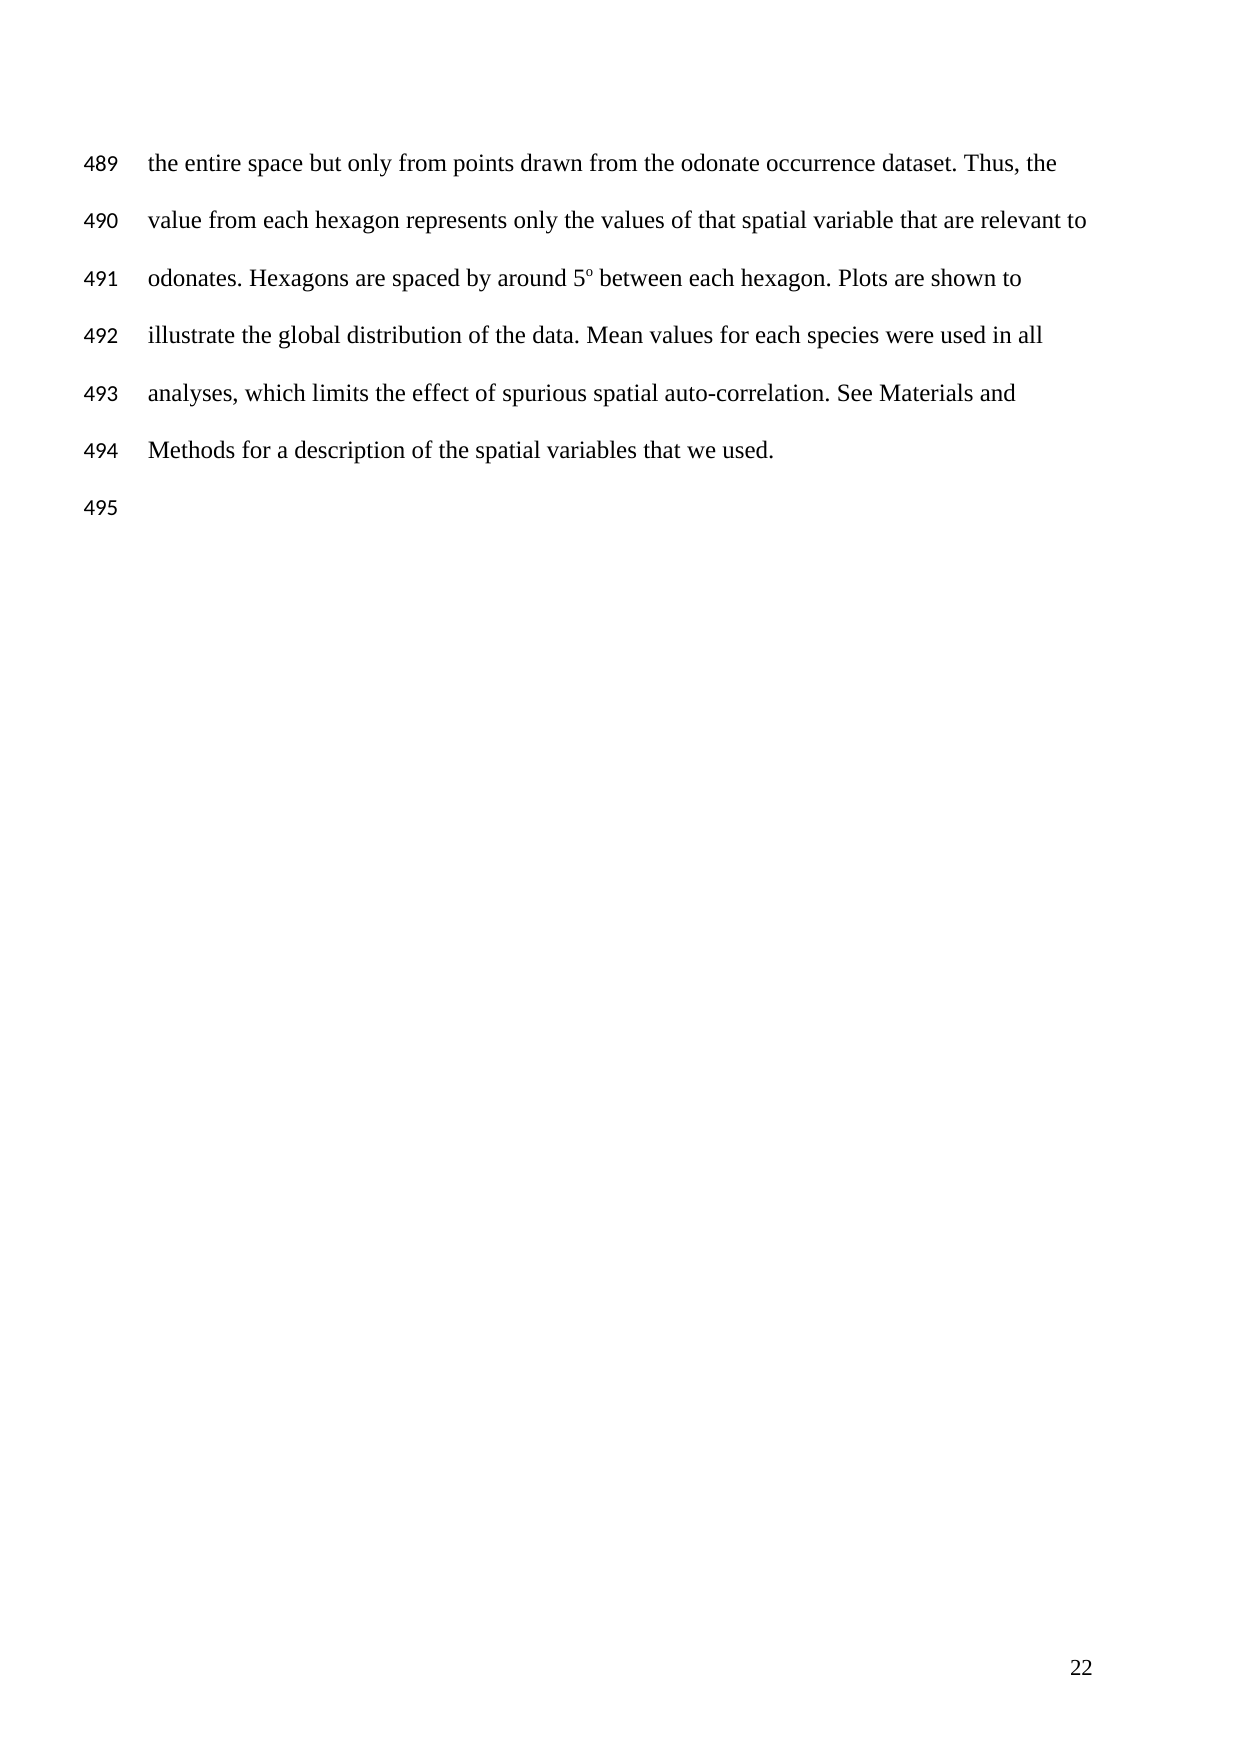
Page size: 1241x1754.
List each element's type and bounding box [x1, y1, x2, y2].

text [148, 148, 1093, 464]
